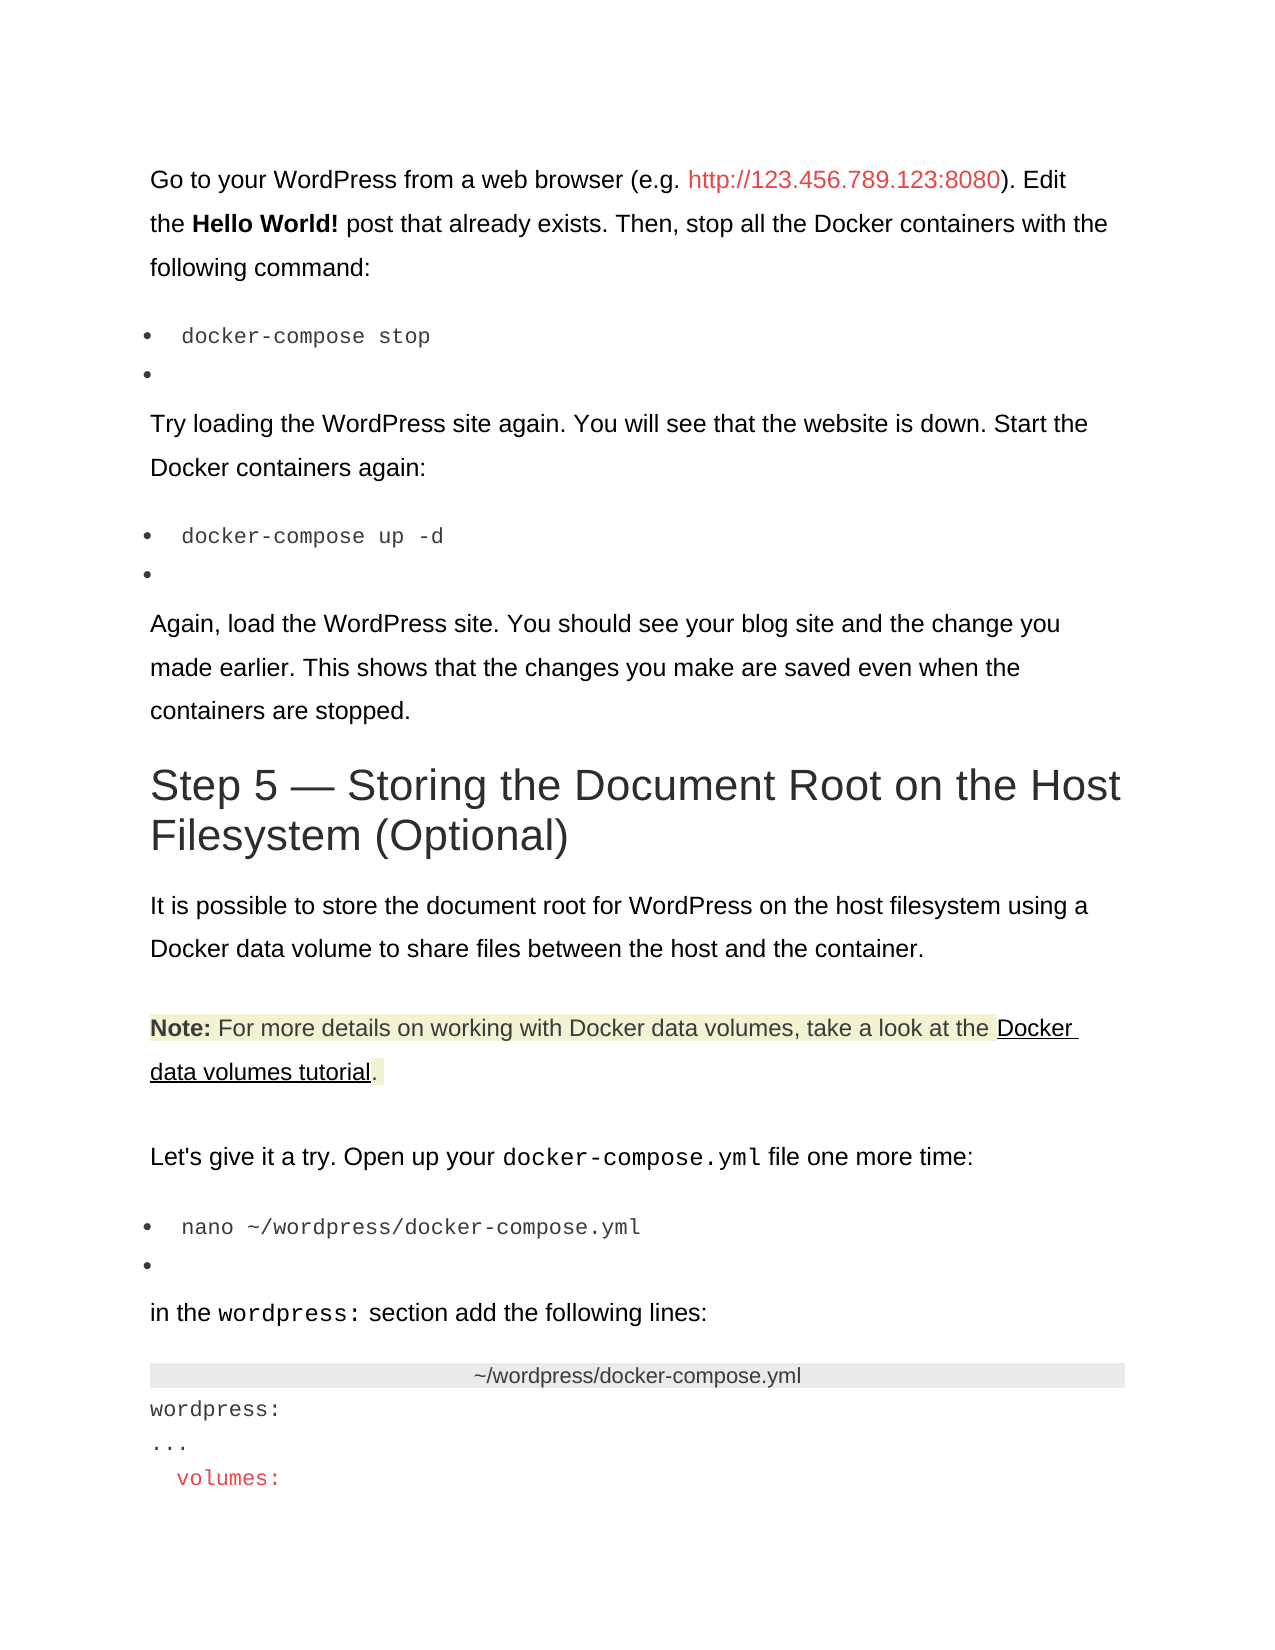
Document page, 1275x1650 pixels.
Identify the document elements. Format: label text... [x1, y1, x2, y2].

text Go to your WordPress from a web browser (e.g. http://123.456.789.123:8080). Edit the Hello World! post that already exists. Then, stop all the Docker containers with the following command: [150, 150, 1125, 281]
list docker-compose up -d [144, 516, 1125, 550]
text It is possible to store the document root for WordPress on the host filesystem using a Docker data volume to share files between the host and the container. [150, 876, 1125, 963]
text ~/wordpress/docker-compose.yml [150, 1363, 1125, 1388]
text ... [150, 1423, 1125, 1457]
text Note: For more details on working with Docker data volumes, take a look at the Docker data volumes tutorial. [150, 997, 1125, 1129]
text Try loading the WordPress site again. You will see that the website is down. Start the Docker containers again: [150, 394, 1125, 481]
list nano ~/wordpress/docker-compose.yml [144, 1207, 1125, 1241]
list docker-compose stop [144, 316, 1125, 350]
text Again, load the WordPress site. You should see your blog site and the change you made earlier. This shows that the changes you make are saved even when the containers are stopped. [150, 594, 1125, 725]
text volumes: [150, 1457, 1125, 1491]
text Let's give it a try. Open up your docker-compose.yml file one more time: [150, 1129, 1125, 1172]
text wordpress: [150, 1388, 1125, 1423]
text in the wordpress: section add the following lines: [150, 1285, 1125, 1329]
text Step 5 — Storing the Document Root on the Host Filesystem (Optional) [150, 759, 1125, 860]
